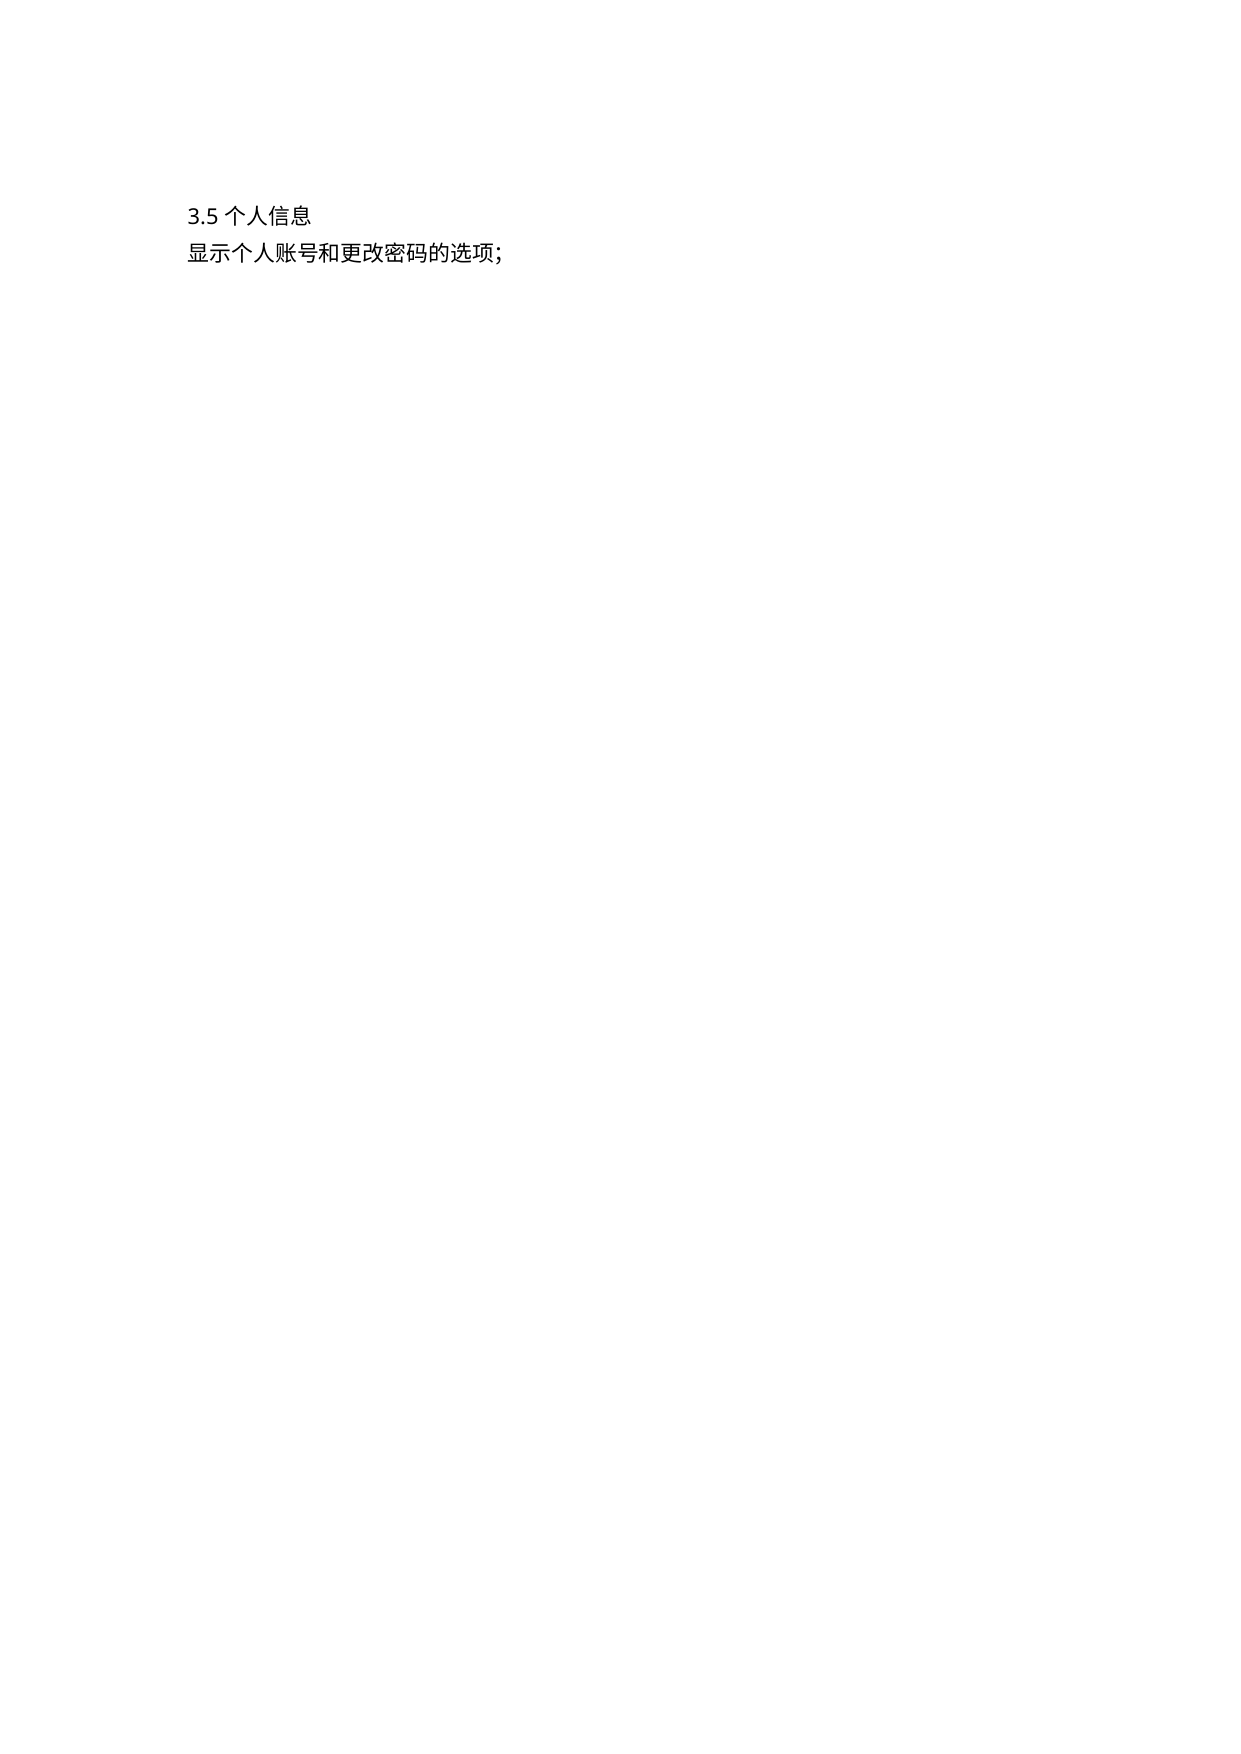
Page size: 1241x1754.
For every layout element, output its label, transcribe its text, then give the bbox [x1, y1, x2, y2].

text 显示个人账号和更改密码的选项； [187, 236, 1053, 268]
text 3.5 个人信息 [187, 199, 1053, 231]
